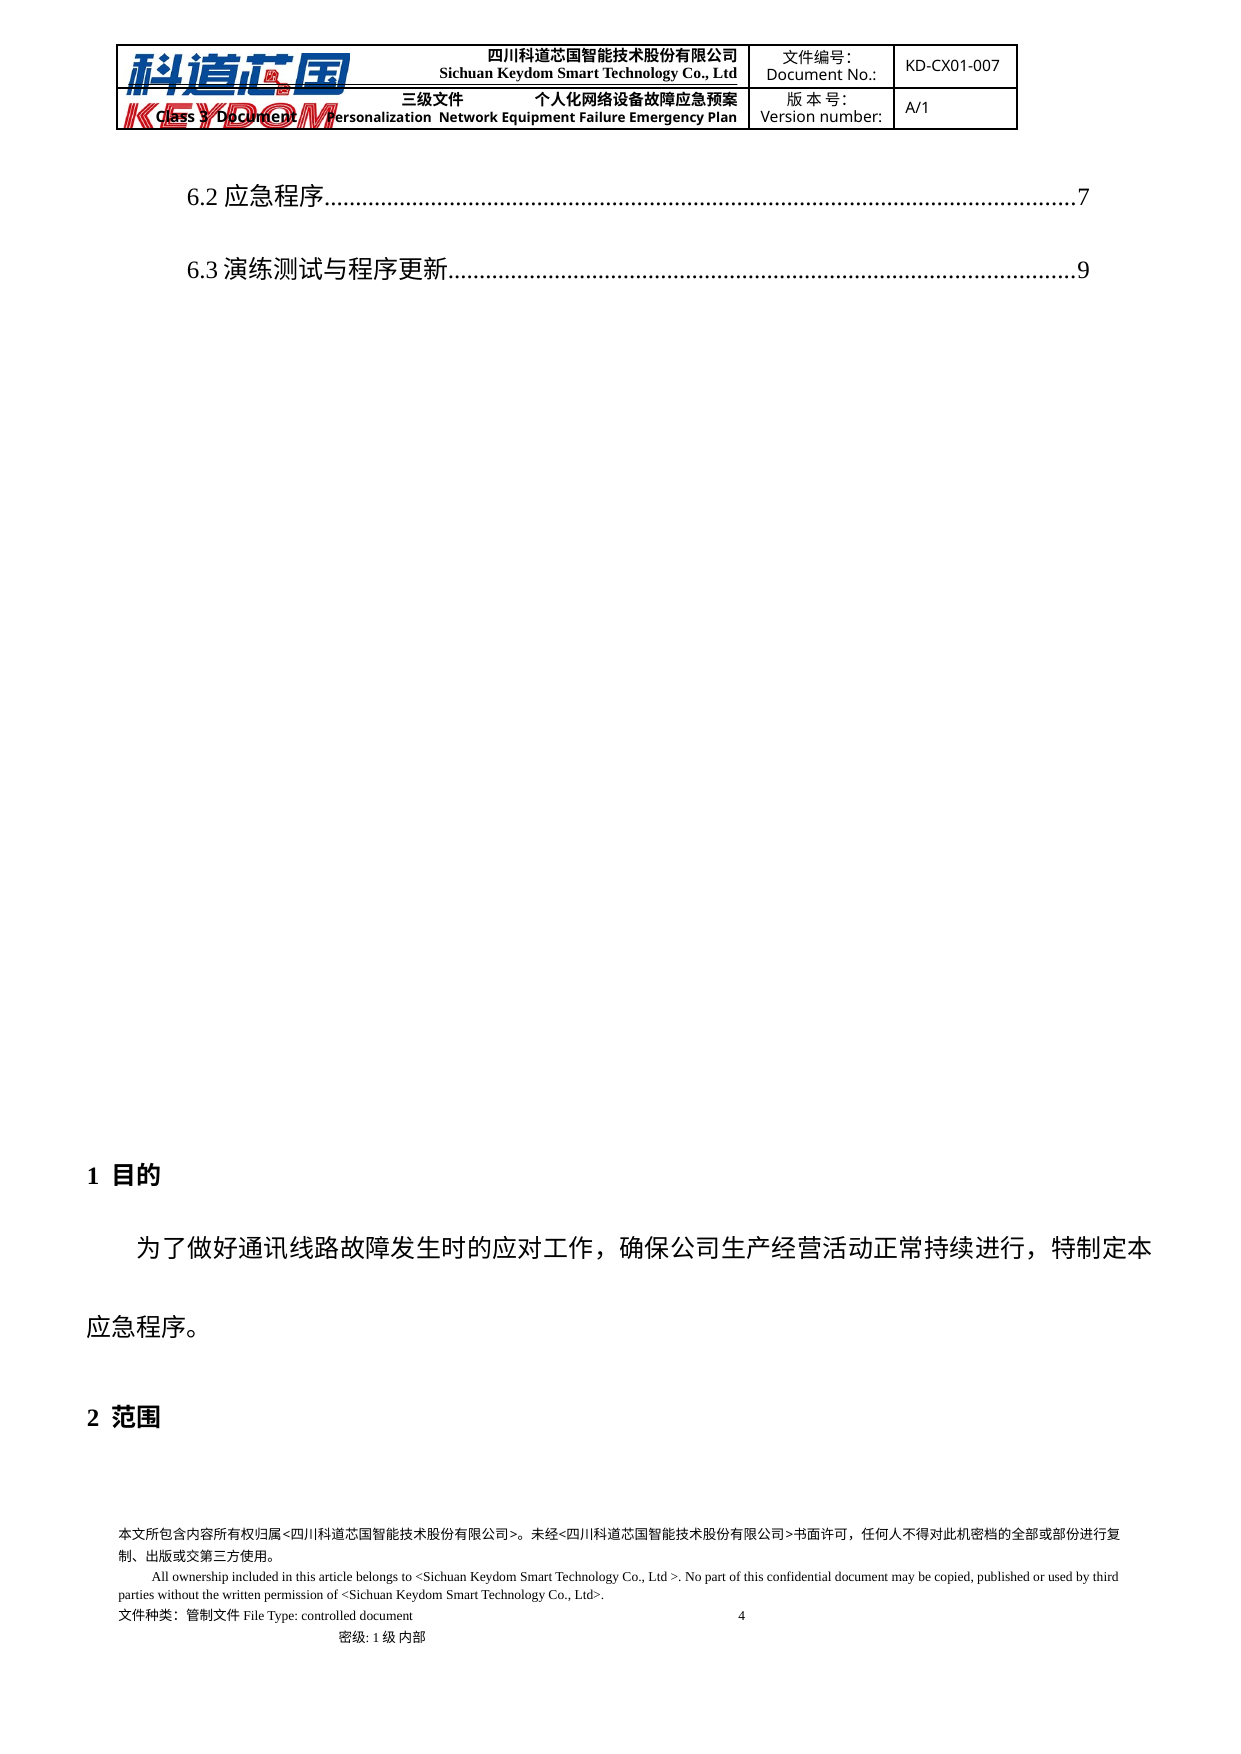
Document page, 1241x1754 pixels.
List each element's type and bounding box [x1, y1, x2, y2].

picture [123, 53, 350, 87]
table_header [75, 161, 1165, 1454]
picture [123, 89, 350, 128]
